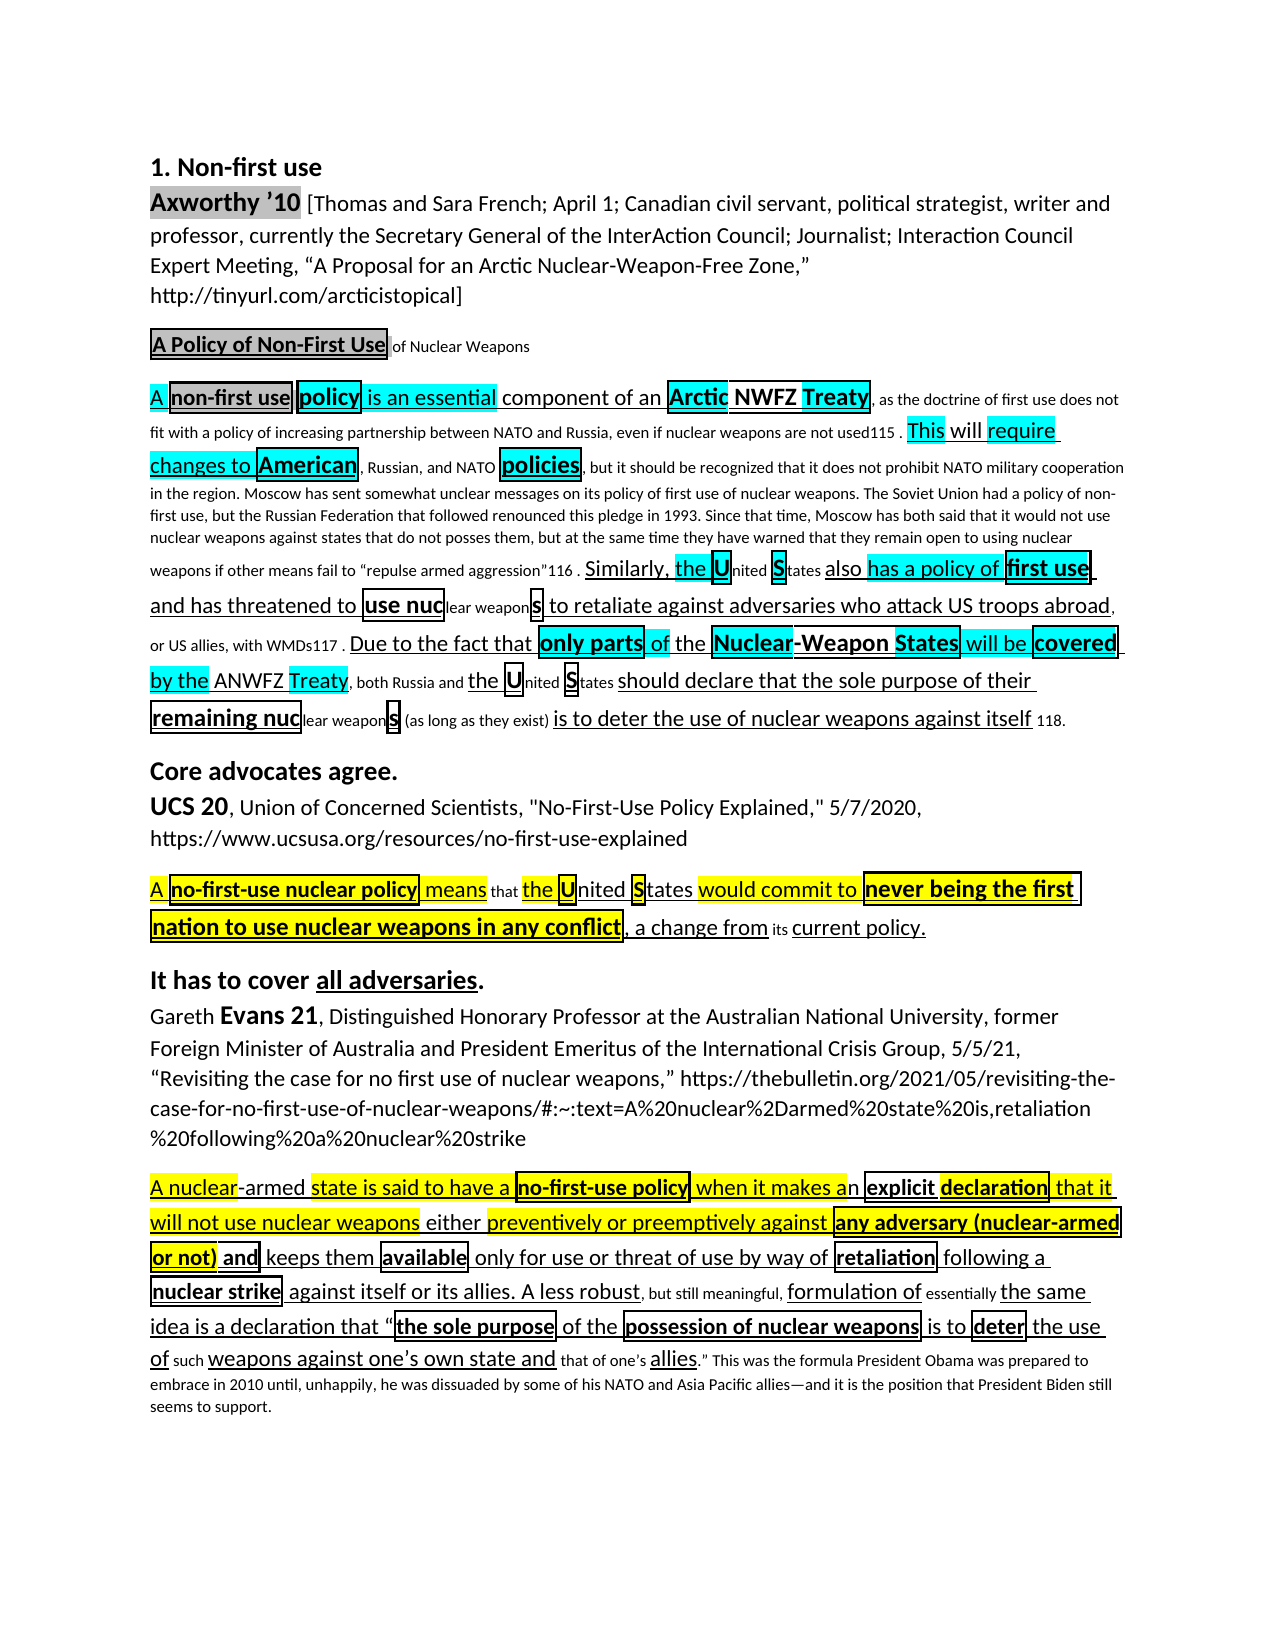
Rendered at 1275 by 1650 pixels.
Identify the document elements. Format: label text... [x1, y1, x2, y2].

text A no-first-use nuclear policy means that the United States would commit to never being the first nation to use nuclear weapons in any conflict, a change from its current policy. [150, 871, 1125, 943]
text UCS 20, Union of Concerned Scientists, "No-First-Use Policy Explained," 5/7/2020, https://www.ucsusa.org/resources/no-first-use-explained [150, 789, 1125, 853]
text A non-first use policy is an essential component of an Arctic NWFZ Treaty, as the doctrine of first use does not fit with a policy of increasing partnership between NATO and Russia, even if nuclear weapons are not used115 . This will require changes to American, Russian, and NATO policies, but it should be recognized that it does not prohibit NATO military cooperation in the region. Moscow has sent somewhat unclear messages on its policy of first use of nuclear weapons. The Soviet Union had a policy of non-first use, but the Russian Federation that followed renounced this pledge in 1993. Since that time, Moscow has both said that it would not use nuclear weapons against states that do not posses them, but at the same time they have warned that they remain open to using nuclear weapons if other means fail to “repulse armed aggression”116 . Similarly, the United States also has a policy of first use and has threatened to use nuclear weapons to retaliate against adversaries who attack US troops abroad, or US allies, with WMDs117 . Due to the fact that only parts of the Nuclear-Weapon States will be covered by the ANWFZ Treaty, both Russia and the United States should declare that the sole purpose of their remaining nuclear weapons (as long as they exist) is to deter the use of nuclear weapons against itself 118. [150, 379, 1125, 734]
subtitle It has to cover all adversaries. [150, 963, 1125, 996]
subtitle Core advocates agree. [150, 754, 1125, 787]
text A nuclear-armed state is said to have a no-first-use policy when it makes an explicit declaration that it will not use nuclear weapons either preventively or preemptively against any adversary (nuclear-armed or not) and keeps them available only for use or threat of use by way of retaliation following a nuclear strike against itself or its allies. A less robust, but still meaningful, formulation of essentially the same idea is a declaration that “the sole purpose of the possession of nuclear weapons is to deter the use of such weapons against one’s own state and that of one’s allies.” This was the formula President Obama was prepared to embrace in 2010 until, unhappily, he was dissuaded by some of his NATO and Asia Pacific allies—and it is the position that President Biden still seems to support. [150, 1171, 1125, 1416]
subtitle 1. Non-first use [150, 150, 1125, 183]
text Gareth Evans 21, Distinguished Honorary Professor at the Australian National University, former Foreign Minister of Australia and President Emeritus of the International Crisis Group, 5/5/21, “Revisiting the case for no first use of nuclear weapons,” https://thebulletin.org/2021/05/revisiting-the-case-for-no-first-use-of-nuclear-weapons/#:~:text=A%20nuclear%2Darmed%20state%20is,retaliation%20following%20a%20nuclear%20strike [150, 998, 1125, 1152]
text A Policy of Non-First Use of Nuclear Weapons [388, 328, 1125, 360]
text Axworthy ’10 [Thomas and Sara French; April 1; Canadian civil servant, political strategist, writer and professor, currently the Secretary General of the InterAction Council; Journalist; Interaction Council Expert Meeting, “A Proposal for an Arctic Nuclear-Weapon-Free Zone,” http://tinyurl.com/arcticistopical] [150, 186, 1125, 309]
